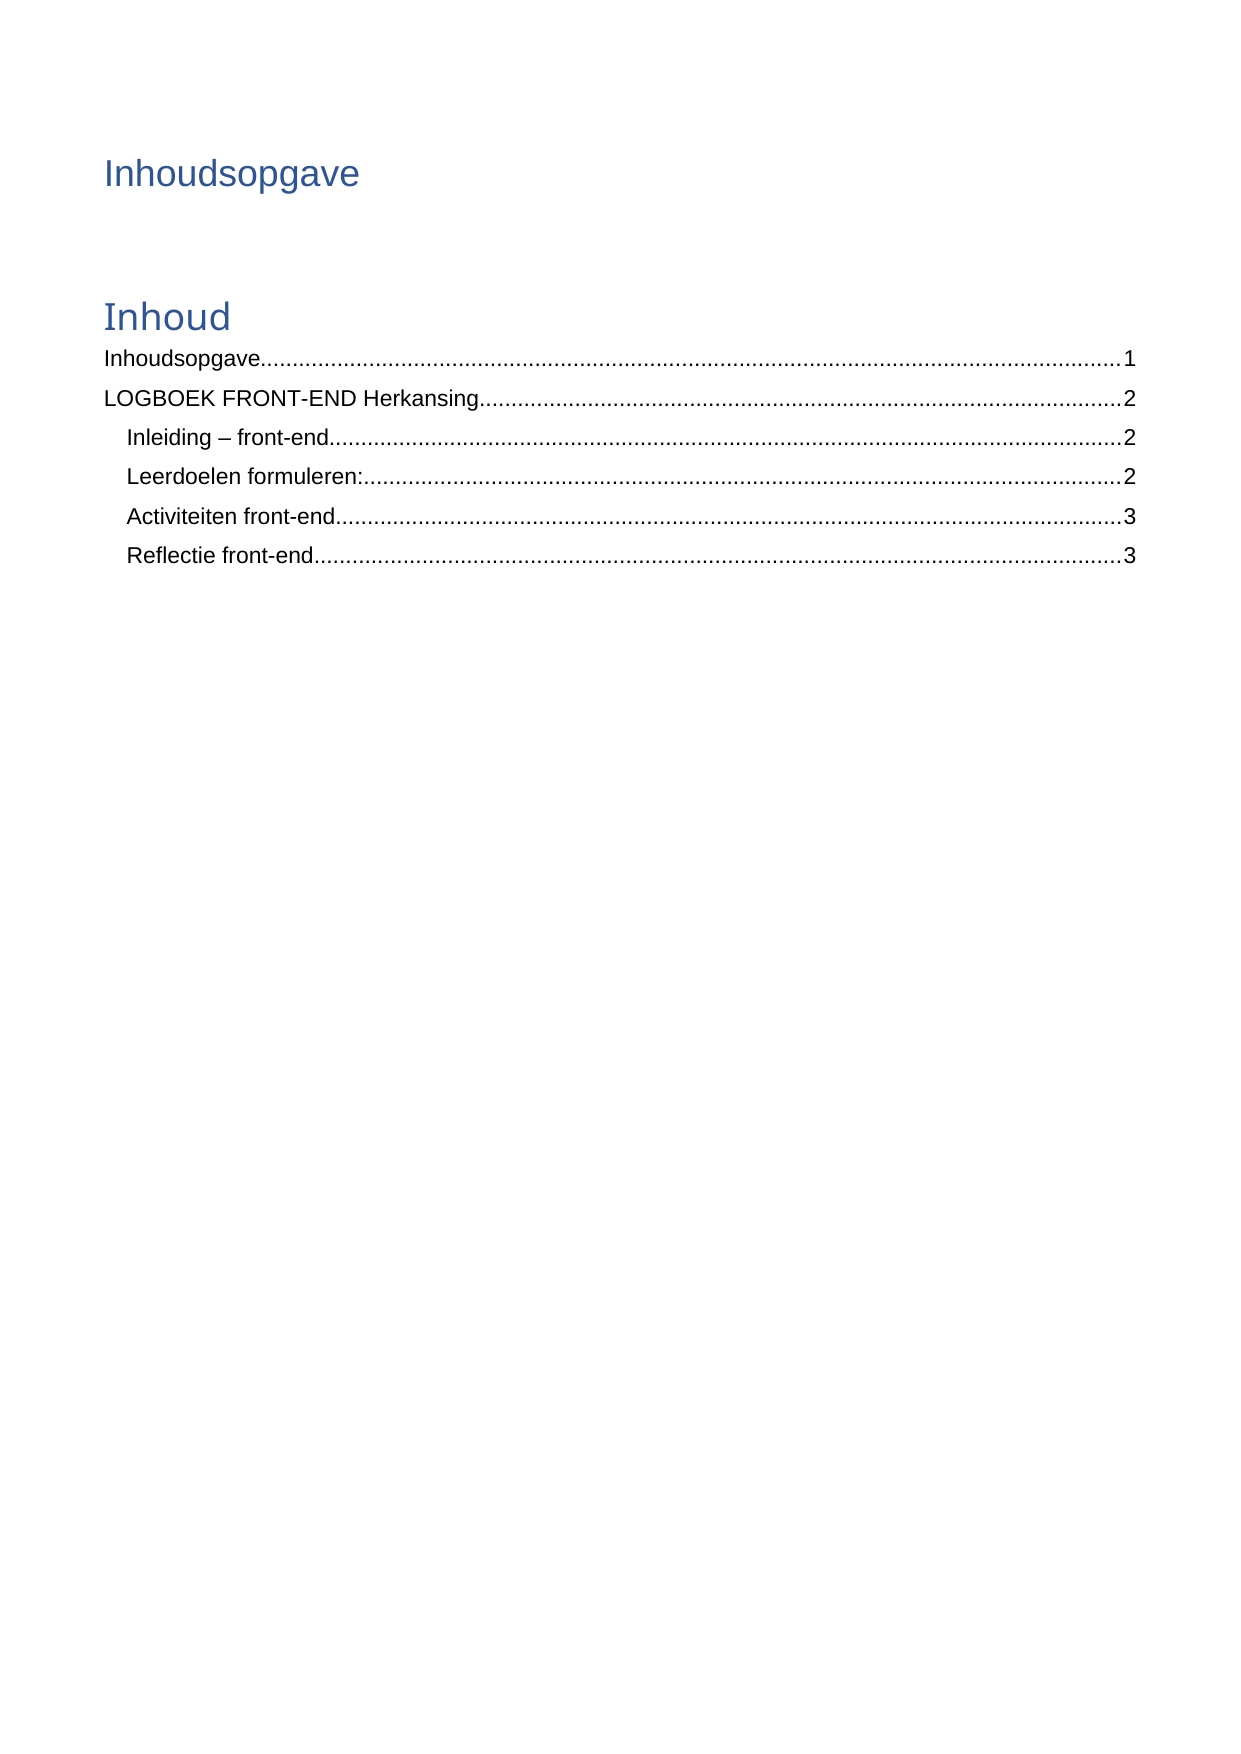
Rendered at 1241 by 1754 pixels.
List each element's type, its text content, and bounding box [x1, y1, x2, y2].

subtitle Inhoudsopgave [103, 152, 1137, 195]
